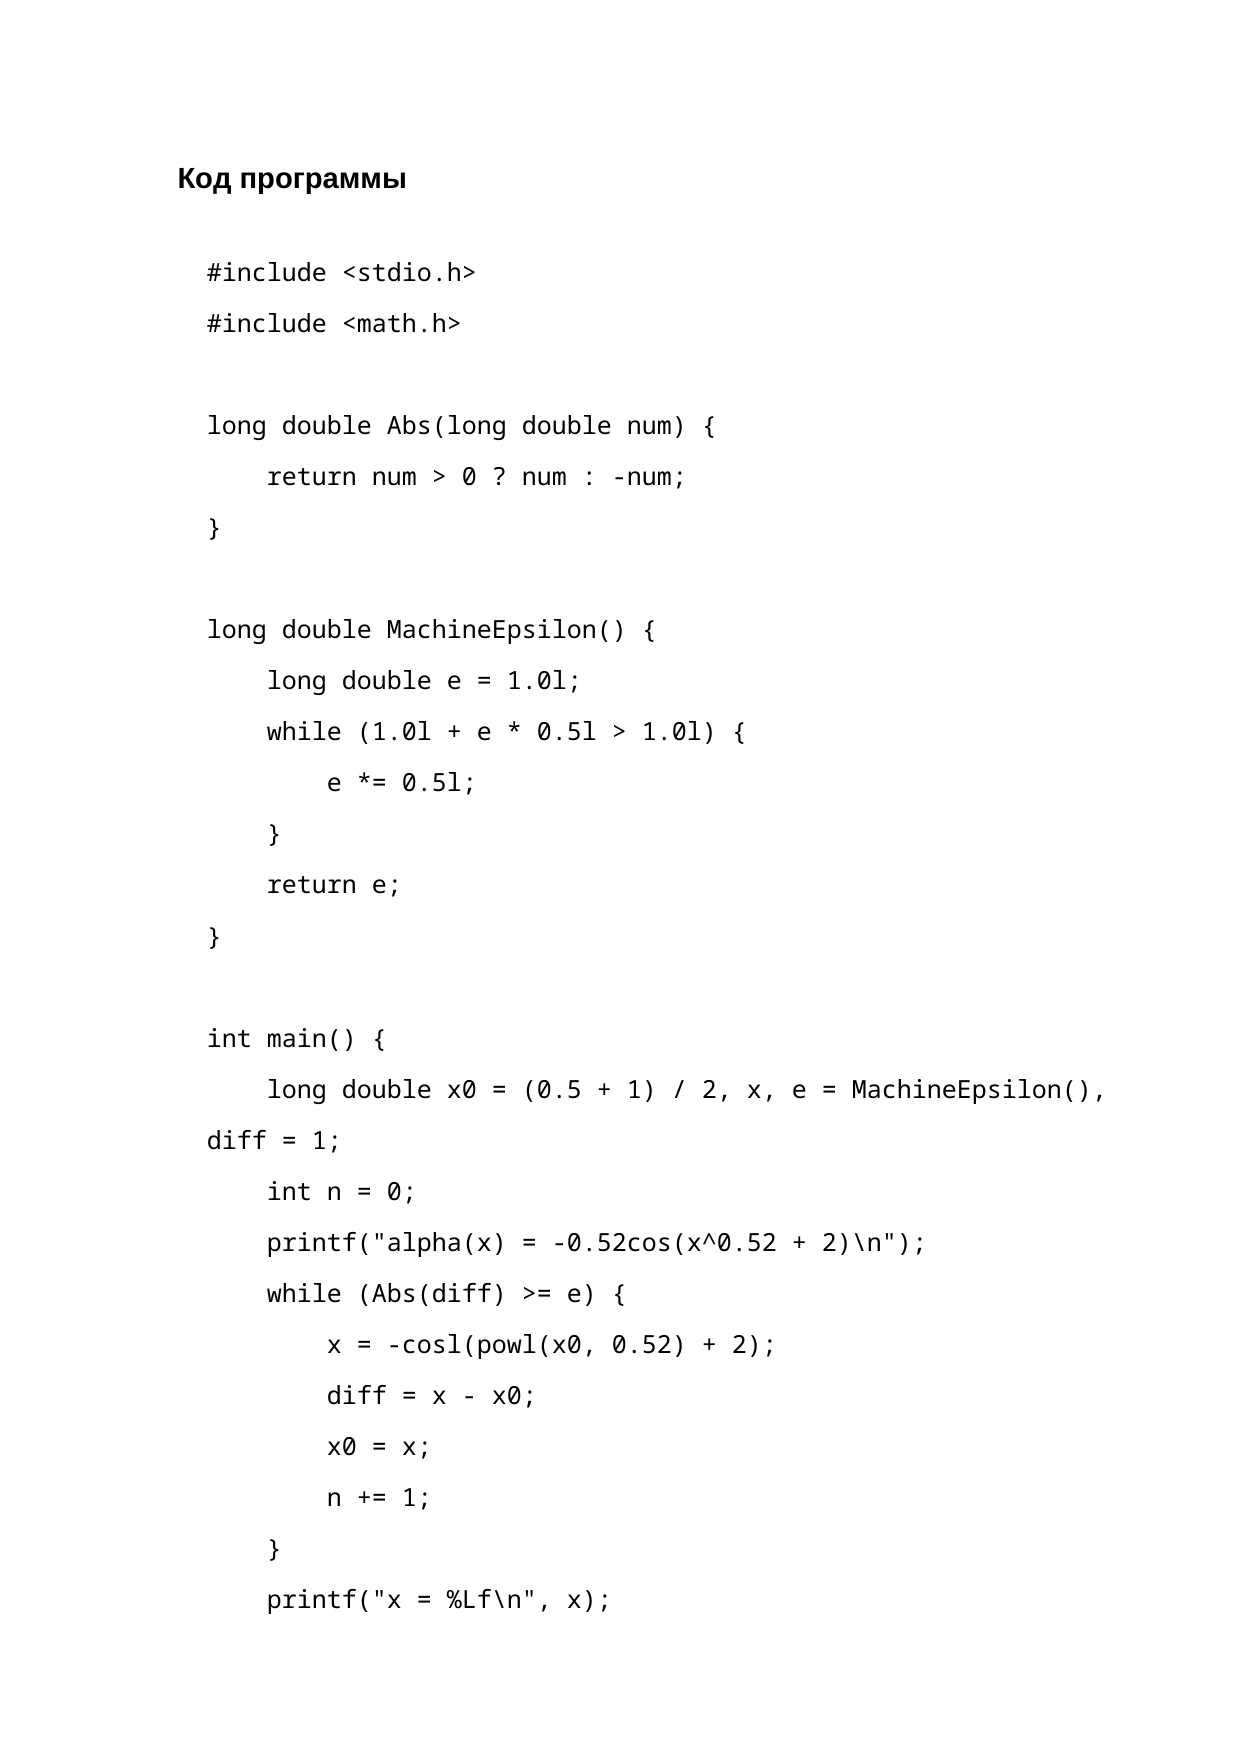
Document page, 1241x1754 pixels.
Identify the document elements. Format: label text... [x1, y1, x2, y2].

text while (Abs(diff) >= e) { [207, 1276, 1122, 1309]
text long double e = 1.0l; [207, 663, 1122, 697]
text } [207, 1531, 1122, 1565]
text return e; [207, 867, 1122, 901]
text x0 = x; [207, 1429, 1122, 1463]
text n += 1; [207, 1480, 1122, 1514]
text int n = 0; [207, 1173, 1122, 1207]
text diff = x - x0; [207, 1378, 1122, 1412]
text } [207, 918, 1122, 952]
text #include <stdio.h> [207, 255, 1122, 289]
text #include <math.h> [207, 306, 1122, 340]
text long double Abs(long double num) { [207, 408, 1122, 442]
text int main() { [207, 1020, 1122, 1054]
text Код программы [177, 161, 1122, 195]
text printf("x = %Lf\n", x); [207, 1582, 1122, 1616]
text printf("alpha(x) = -0.52cos(x^0.52 + 2)\n"); [207, 1224, 1122, 1258]
text e *= 0.5l; [207, 765, 1122, 799]
text long double MachineEpsilon() { [207, 612, 1122, 646]
text x = -cosl(powl(x0, 0.52) + 2); [207, 1327, 1122, 1361]
text } [207, 816, 1122, 850]
text return num > 0 ? num : -num; [207, 459, 1122, 493]
text while (1.0l + e * 0.5l > 1.0l) { [207, 714, 1122, 748]
text long double x0 = (0.5 + 1) / 2, x, e = MachineEpsilon(), diff = 1; [207, 1071, 1122, 1156]
text } [207, 510, 1122, 544]
